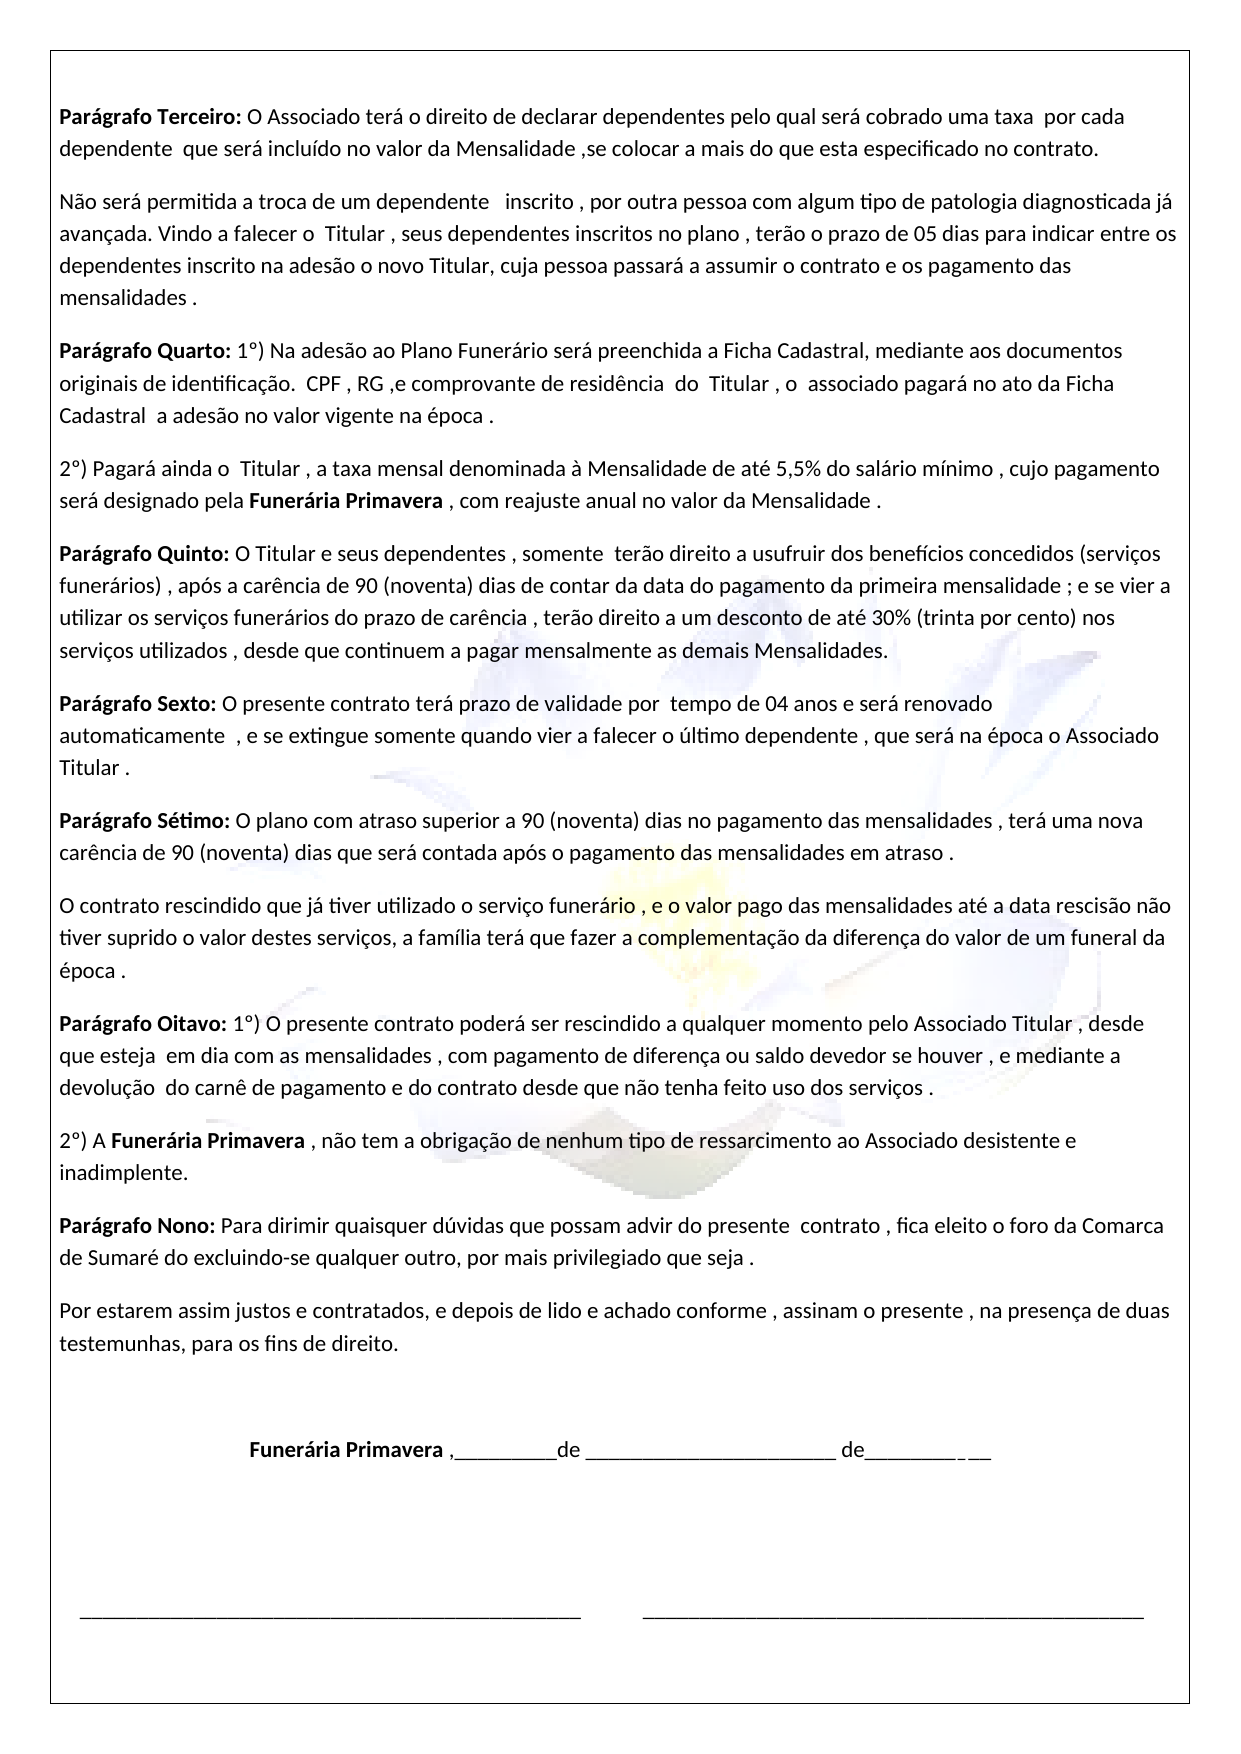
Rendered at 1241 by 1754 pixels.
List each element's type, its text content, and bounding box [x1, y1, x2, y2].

text 2º) A Funerária Primavera , não tem a obrigação de nenhum tipo de ressarcimento ao Associado desistente e inadimplente. [59, 1126, 1181, 1186]
text Parágrafo Oitavo: 1º) O presente contrato poderá ser rescindido a qualquer momento pelo Associado Titular , desde que esteja em dia com as mensalidades , com pagamento de diferença ou saldo devedor se houver , e mediante a devolução do carnê de pagamento e do contrato desde que não tenha feito uso dos serviços . [59, 1009, 1181, 1101]
text Parágrafo Quarto: 1º) Na adesão ao Plano Funerário será preenchida a Ficha Cadastral, mediante aos documentos originais de identificação. CPF , RG ,e comprovante de residência do Titular , o associado pagará no ato da Ficha Cadastral a adesão no valor vigente na época . [59, 337, 1181, 429]
text Por estarem assim justos e contratados, e depois de lido e achado conforme , assinam o presente , na presença de duas testemunhas, para os fins de direito. [59, 1297, 1181, 1357]
text Parágrafo Sexto: O presente contrato terá prazo de validade por tempo de 04 anos e será renovado automaticamente , e se extingue somente quando vier a falecer o último dependente , que será na época o Associado Titular . [59, 689, 1181, 781]
text 2º) Pagará ainda o Titular , a taxa mensal denominada à Mensalidade de até 5,5% do salário mínimo , cujo pagamento será designado pela Funerária Primavera , com reajuste anual no valor da Mensalidade . [59, 454, 1181, 514]
text Parágrafo Terceiro: O Associado terá o direito de declarar dependentes pelo qual será cobrado uma taxa por cada dependente que será incluído no valor da Mensalidade ,se colocar a mais do que esta especificado no contrato. [59, 102, 1181, 162]
text O contrato rescindido que já tiver utilizado o serviço funerário , e o valor pago das mensalidades até a data rescisão não tiver suprido o valor destes serviços, a família terá que fazer a complementação da diferença do valor de um funeral da época . [59, 891, 1181, 984]
text Não será permitida a troca de um dependente inscrito , por outra pessoa com algum tipo de patologia diagnosticada já avançada. Vindo a falecer o Titular , seus dependentes inscritos no plano , terão o prazo de 05 dias para indicar entre os dependentes inscrito na adesão o novo Titular, cuja pessoa passará a assumir o contrato e os pagamento das mensalidades . [59, 187, 1181, 312]
text ____________________________________________ ____________________________________________ [59, 1594, 1181, 1622]
text Parágrafo Sétimo: O plano com atraso superior a 90 (noventa) dias no pagamento das mensalidades , terá uma nova carência de 90 (noventa) dias que será contada após o pagamento das mensalidades em atraso . [59, 806, 1181, 866]
text Parágrafo Nono: Para dirimir quaisquer dúvidas que possam advir do presente contrato , fica eleito o foro da Comarca de Sumaré do excluindo-se qualquer outro, por mais privilegiado que seja . [59, 1211, 1181, 1272]
text Funerária Primavera ,_________de ______________________ de___________ [59, 1435, 1181, 1463]
text Parágrafo Quinto: O Titular e seus dependentes , somente terão direito a usufruir dos benefícios concedidos (serviços funerários) , após a carência de 90 (noventa) dias de contar da data do pagamento da primeira mensalidade ; e se vier a utilizar os serviços funerários do prazo de carência , terão direito a um desconto de até 30% (trinta por cento) nos serviços utilizados , desde que continuem a pagar mensalmente as demais Mensalidades. [59, 539, 1181, 664]
